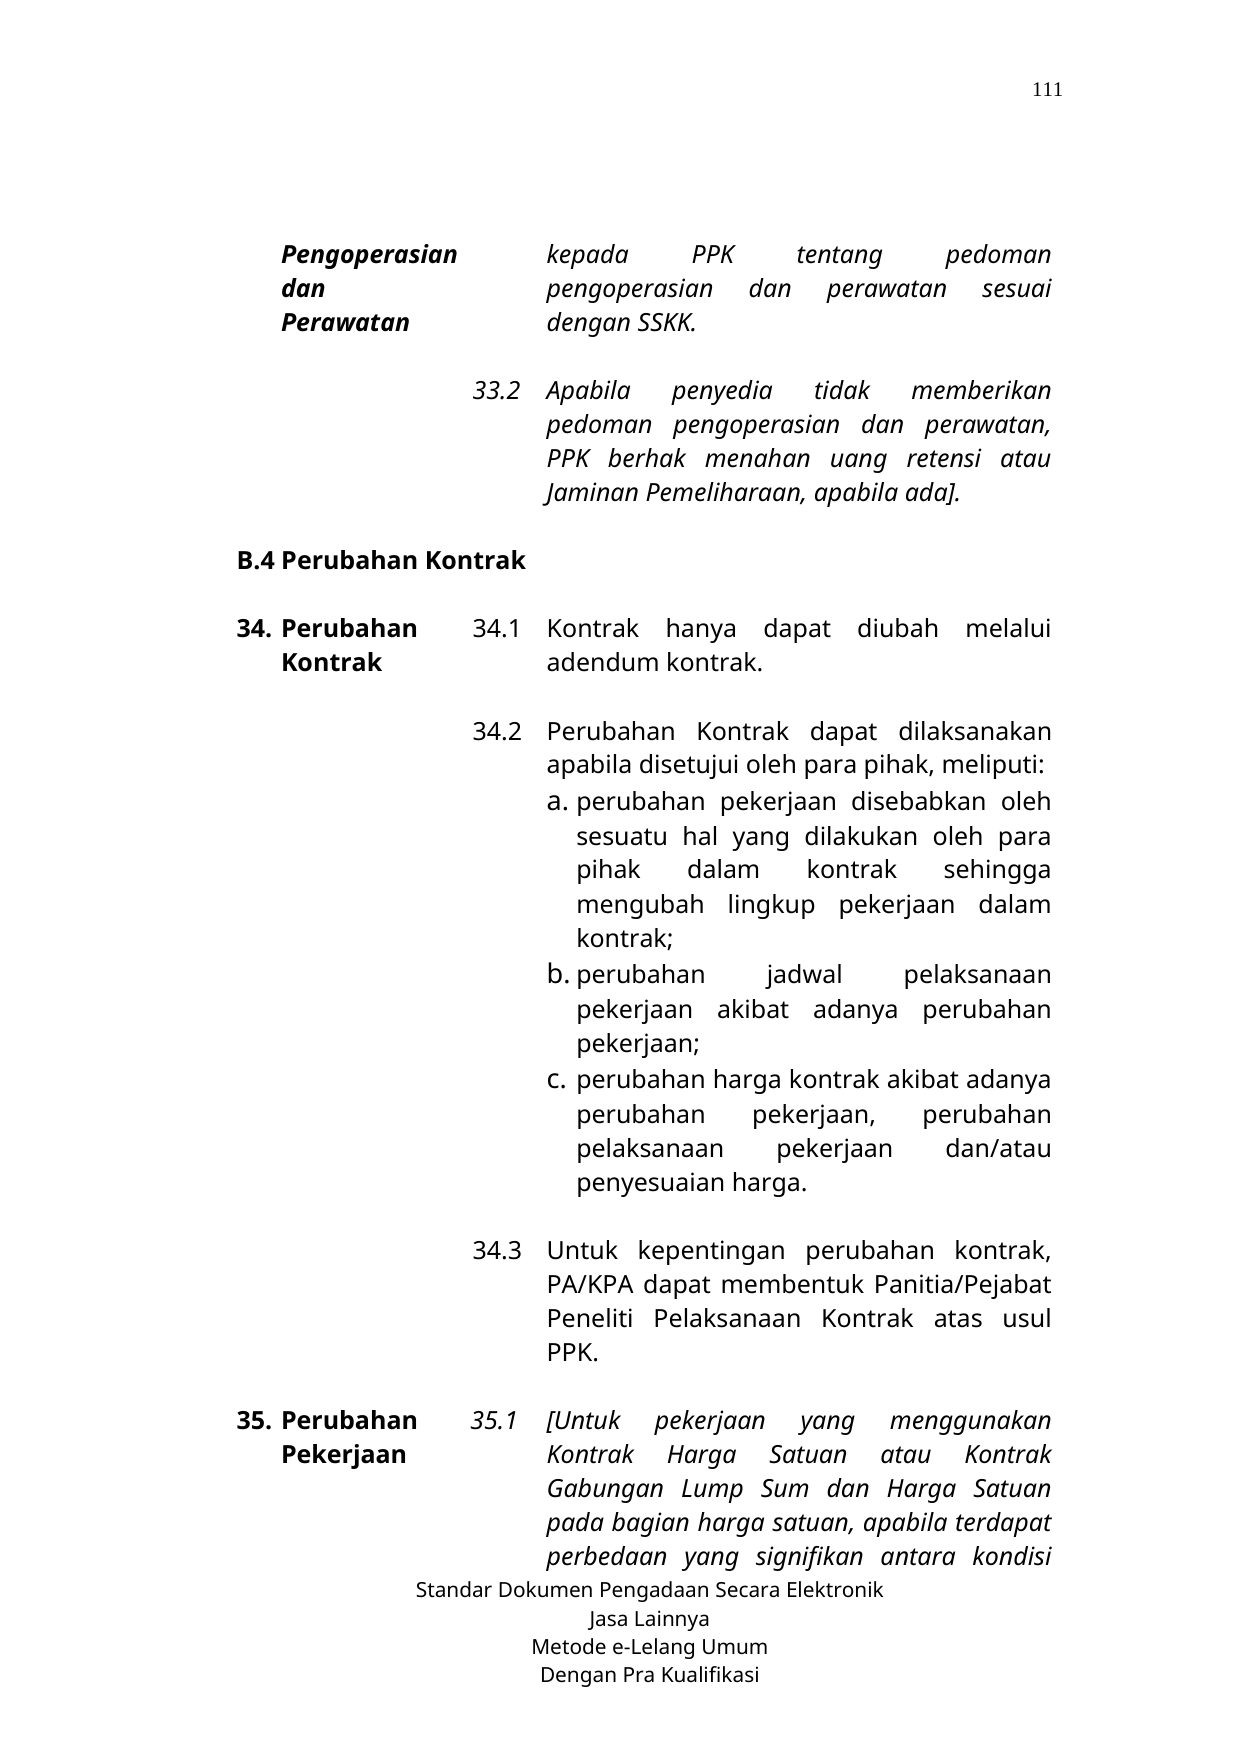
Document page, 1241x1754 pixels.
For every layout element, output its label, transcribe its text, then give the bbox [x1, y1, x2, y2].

table_cell Perubahan Kontrak [236, 611, 472, 1403]
table_cell B.4 Perubahan Kontrak [236, 543, 1063, 611]
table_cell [236, 236, 472, 543]
table_cell Kontrak hanya dapat diubah melalui adendum kontrak. Perubahan Kontrak dapat dilaksanakan apabila disetujui oleh para pihak, meliputi: perubahan pekerjaan disebabkan oleh sesuatu hal yang dilakukan oleh para pihak dalam kontrak sehingga mengubah lingkup pekerjaan dalam kontrak; perubahan jadwal pelaksanaan pekerjaan akibat adanya perubahan pekerjaan; perubahan harga kontrak akibat adanya perubahan pekerjaan, perubahan pelaksanaan pekerjaan dan/atau penyesuaian harga. Untuk kepentingan perubahan kontrak, PA/KPA dapat membentuk Panitia/Pejabat Peneliti Pelaksanaan Kontrak atas usul PPK. [473, 611, 1063, 1403]
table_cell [473, 1403, 1063, 1573]
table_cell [473, 236, 1063, 543]
table_cell Perubahan Pekerjaan [236, 1403, 472, 1573]
